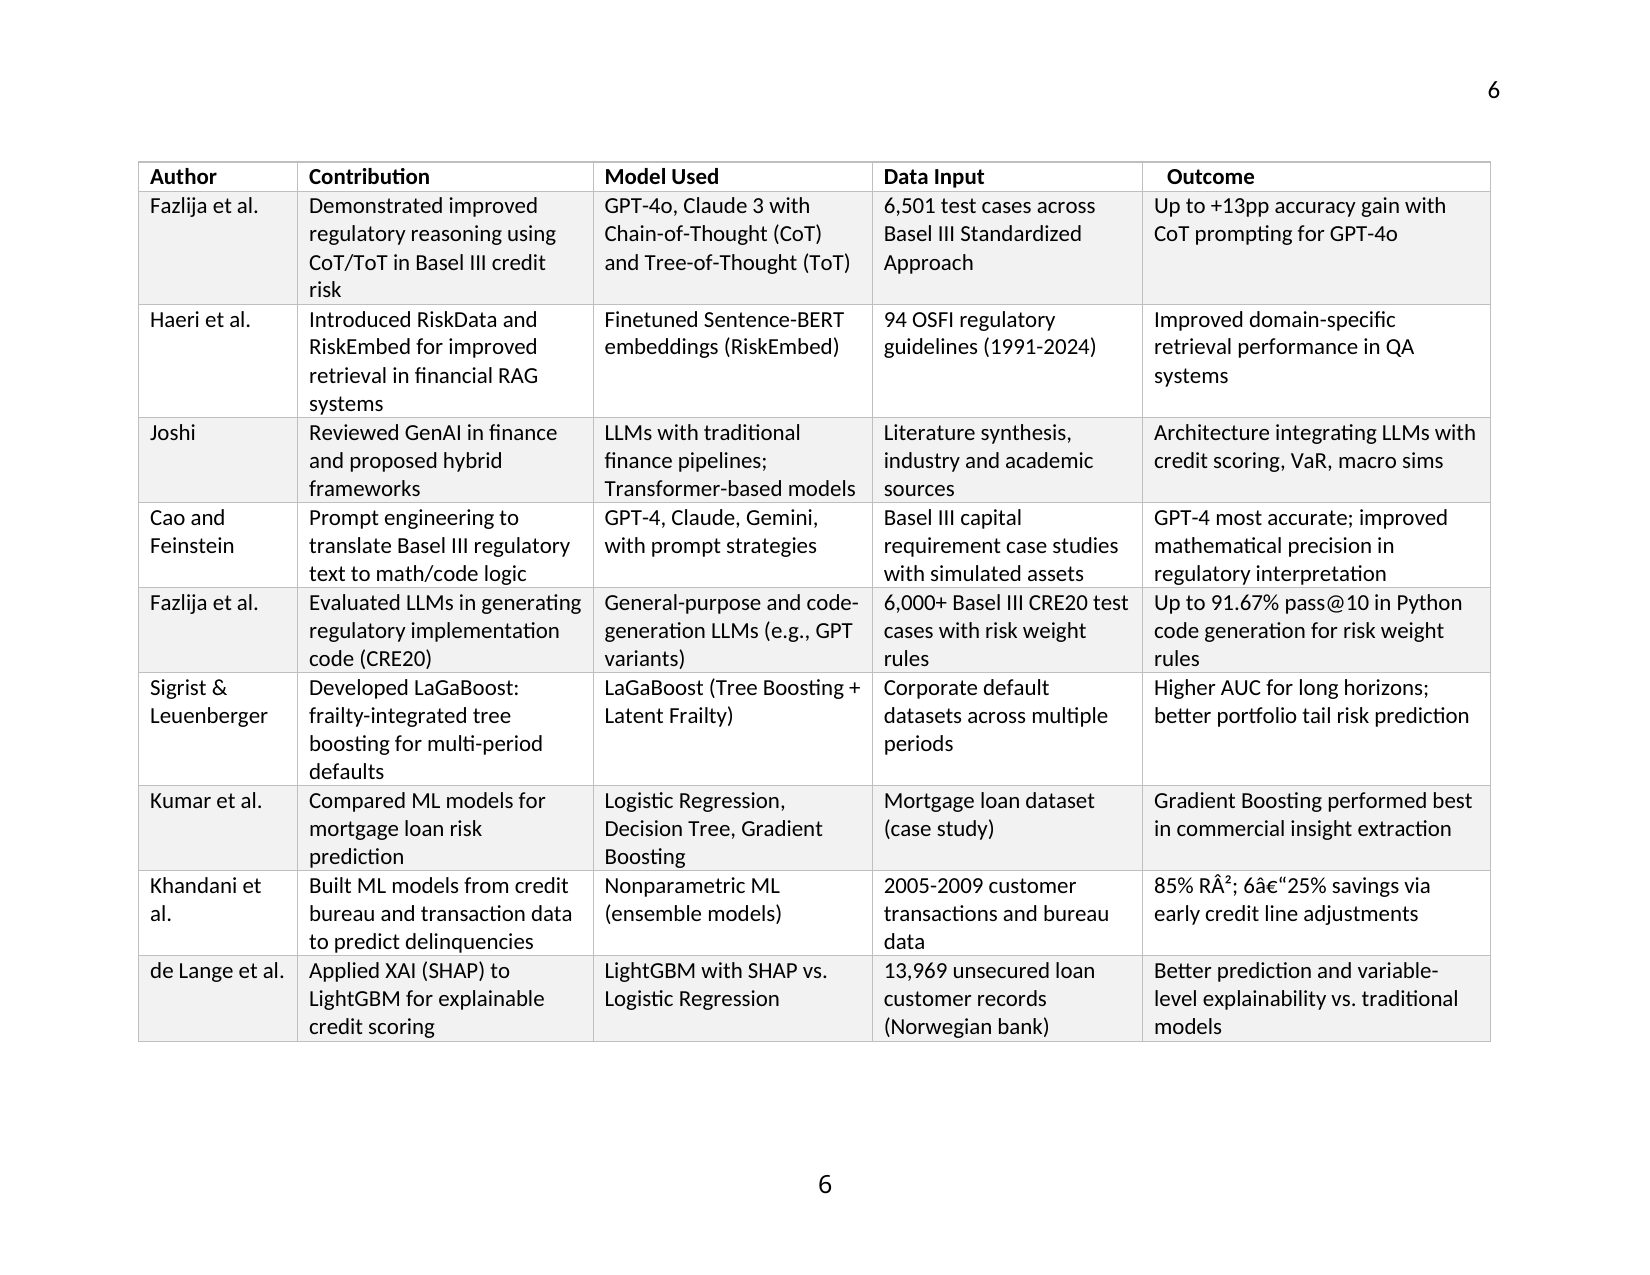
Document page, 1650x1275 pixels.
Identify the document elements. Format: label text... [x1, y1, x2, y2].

table_cell Gradient Boosting performed best in commercial insight extraction [1143, 786, 1490, 870]
table_cell 94 OSFI regulatory guidelines (1991-2024) [873, 305, 1142, 417]
table_cell General-purpose and code-generation LLMs (e.g., GPT variants) [594, 588, 872, 672]
table_cell Cao and Feinstein [139, 503, 297, 587]
table_cell Evaluated LLMs in generating regulatory implementation code (CRE20) [298, 588, 593, 672]
table_cell Prompt engineering to translate Basel III regulatory text to math/code logic [298, 503, 593, 587]
table_cell Basel III capital requirement case studies with simulated assets [873, 503, 1142, 587]
table_cell LLMs with traditional finance pipelines; Transformer-based models [594, 418, 872, 502]
table_cell Mortgage loan dataset (case study) [873, 786, 1142, 870]
table_cell 2005-2009 customer transactions and bureau data [873, 871, 1142, 955]
table_cell Higher AUC for long horizons; better portfolio tail risk prediction [1143, 673, 1490, 785]
table_cell 13,969 unsecured loan customer records (Norwegian bank) [873, 956, 1142, 1041]
table_cell Literature synthesis, industry and academic sources [873, 418, 1142, 502]
table_cell Finetuned Sentence-BERT embeddings (RiskEmbed) [594, 305, 872, 417]
table_cell Fazlija et al. [139, 192, 297, 304]
table_cell Fazlija et al. [139, 588, 297, 672]
table_cell Corporate default datasets across multiple periods [873, 673, 1142, 785]
table_cell Up to +13pp accuracy gain with CoT prompting for GPT-4o [1143, 192, 1490, 304]
table_cell 85% RÂ²; 6â€“25% savings via early credit line adjustments [1143, 871, 1490, 955]
table_cell Joshi [139, 418, 297, 502]
table_cell Up to 91.67% pass@10 in Python code generation for risk weight rules [1143, 588, 1490, 672]
table_cell GPT-4, Claude, Gemini, with prompt strategies [594, 503, 872, 587]
table_cell Applied XAI (SHAP) to LightGBM for explainable credit scoring [298, 956, 593, 1041]
table_cell GPT-4o, Claude 3 with Chain-of-Thought (CoT) and Tree-of-Thought (ToT) [594, 192, 872, 304]
table_cell Better prediction and variable-level explainability vs. traditional models [1143, 956, 1490, 1041]
table_cell Introduced RiskData and RiskEmbed for improved retrieval in financial RAG systems [298, 305, 593, 417]
table_cell Khandani et al. [139, 871, 297, 955]
table_cell Developed LaGaBoost: frailty-integrated tree boosting for multi-period defaults [298, 673, 593, 785]
table_cell Sigrist & Leuenberger [139, 673, 297, 785]
table_cell 6,000+ Basel III CRE20 test cases with risk weight rules [873, 588, 1142, 672]
table_header Model Used [594, 163, 872, 191]
table_cell Demonstrated improved regulatory reasoning using CoT/ToT in Basel III credit risk [298, 192, 593, 304]
table_cell Built ML models from credit bureau and transaction data to predict delinquencies [298, 871, 593, 955]
table_cell Reviewed GenAI in finance and proposed hybrid frameworks [298, 418, 593, 502]
table_header Contribution [298, 163, 593, 191]
table_header Data Input [873, 163, 1142, 191]
table_cell Kumar et al. [139, 786, 297, 870]
table_cell Improved domain-specific retrieval performance in QA systems [1143, 305, 1490, 417]
table_header Author [139, 163, 297, 191]
table_cell LaGaBoost (Tree Boosting + Latent Frailty) [594, 673, 872, 785]
table_cell Compared ML models for mortgage loan risk prediction [298, 786, 593, 870]
table_cell Architecture integrating LLMs with credit scoring, VaR, macro sims [1143, 418, 1490, 502]
table_cell Haeri et al. [139, 305, 297, 417]
table_cell 6,501 test cases across Basel III Standardized Approach [873, 192, 1142, 304]
table_cell Logistic Regression, Decision Tree, Gradient Boosting [594, 786, 872, 870]
table_header Outcome [1143, 163, 1490, 191]
table_cell LightGBM with SHAP vs. Logistic Regression [594, 956, 872, 1041]
table_cell Nonparametric ML (ensemble models) [594, 871, 872, 955]
table_cell GPT-4 most accurate; improved mathematical precision in regulatory interpretation [1143, 503, 1490, 587]
table_cell de Lange et al. [139, 956, 297, 1041]
